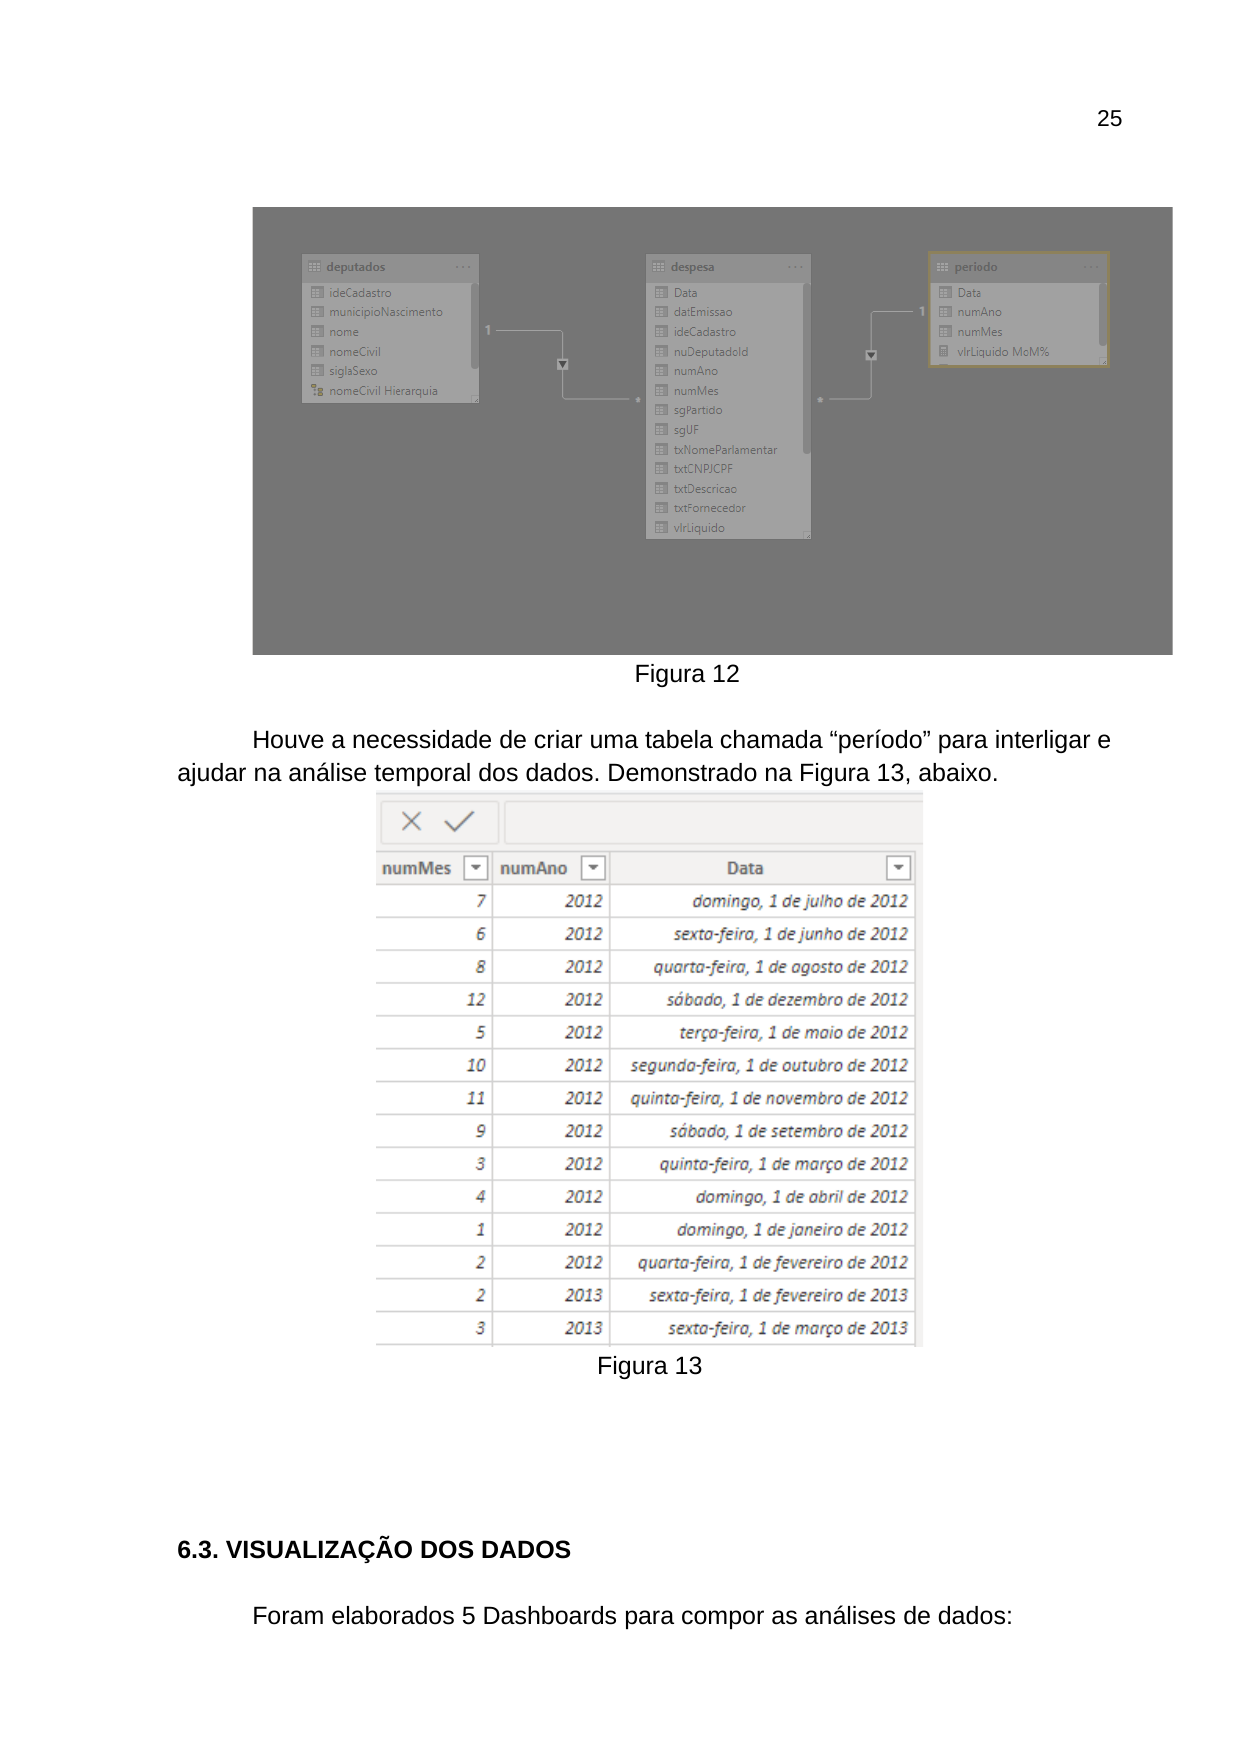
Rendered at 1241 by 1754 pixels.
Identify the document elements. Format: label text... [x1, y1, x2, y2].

text Figura 12 [177, 659, 1122, 687]
picture [252, 207, 1173, 655]
text Houve a necessidade de criar uma tabela chamada “período” para interligar e ajudar na análise temporal dos dados. Demonstrado na Figura 13, abaixo. [177, 725, 1122, 787]
picture [376, 790, 924, 1347]
text Foram elaborados 5 Dashboards para compor as análises de dados: [177, 1601, 1122, 1630]
text Figura 13 [177, 1351, 1122, 1380]
text 6.3. VISUALIZAÇÃO DOS DADOS [177, 1535, 1122, 1564]
